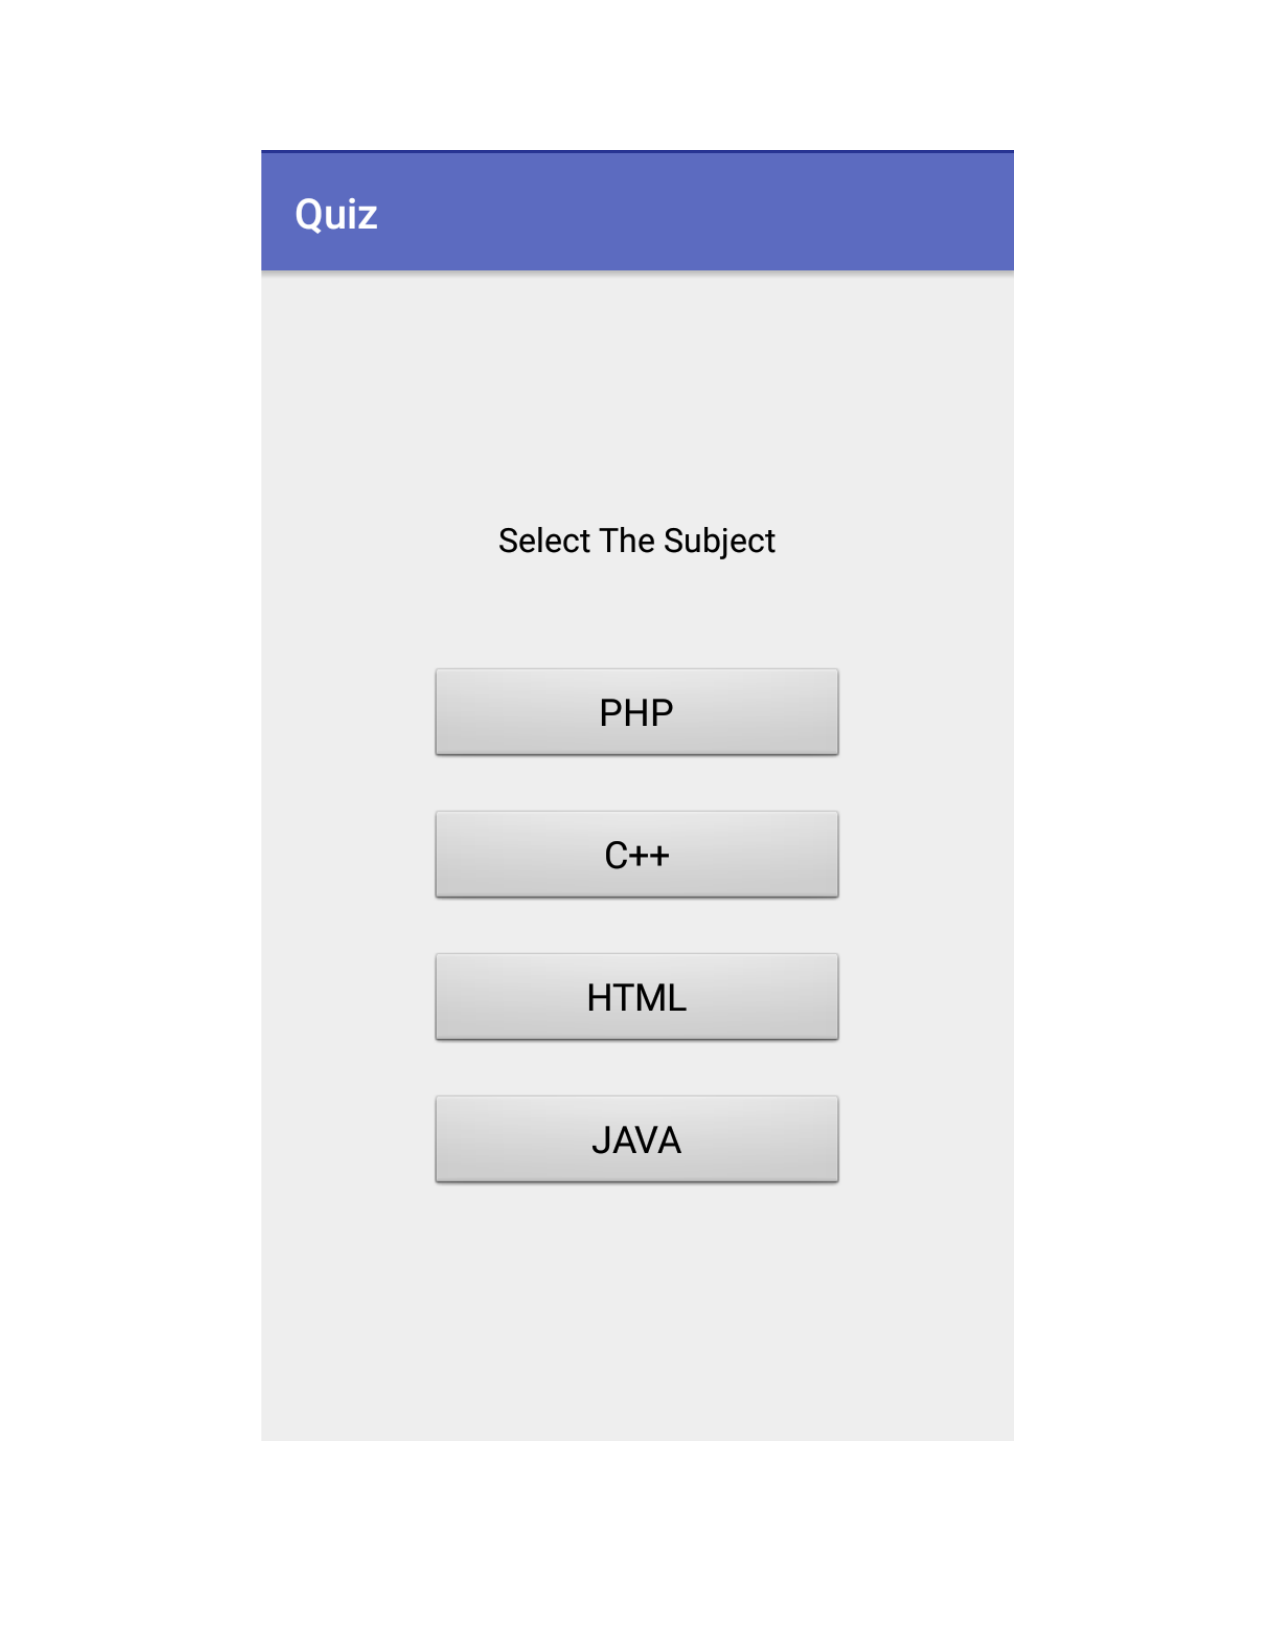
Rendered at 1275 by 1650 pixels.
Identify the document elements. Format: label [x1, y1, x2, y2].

picture [261, 150, 1014, 1441]
